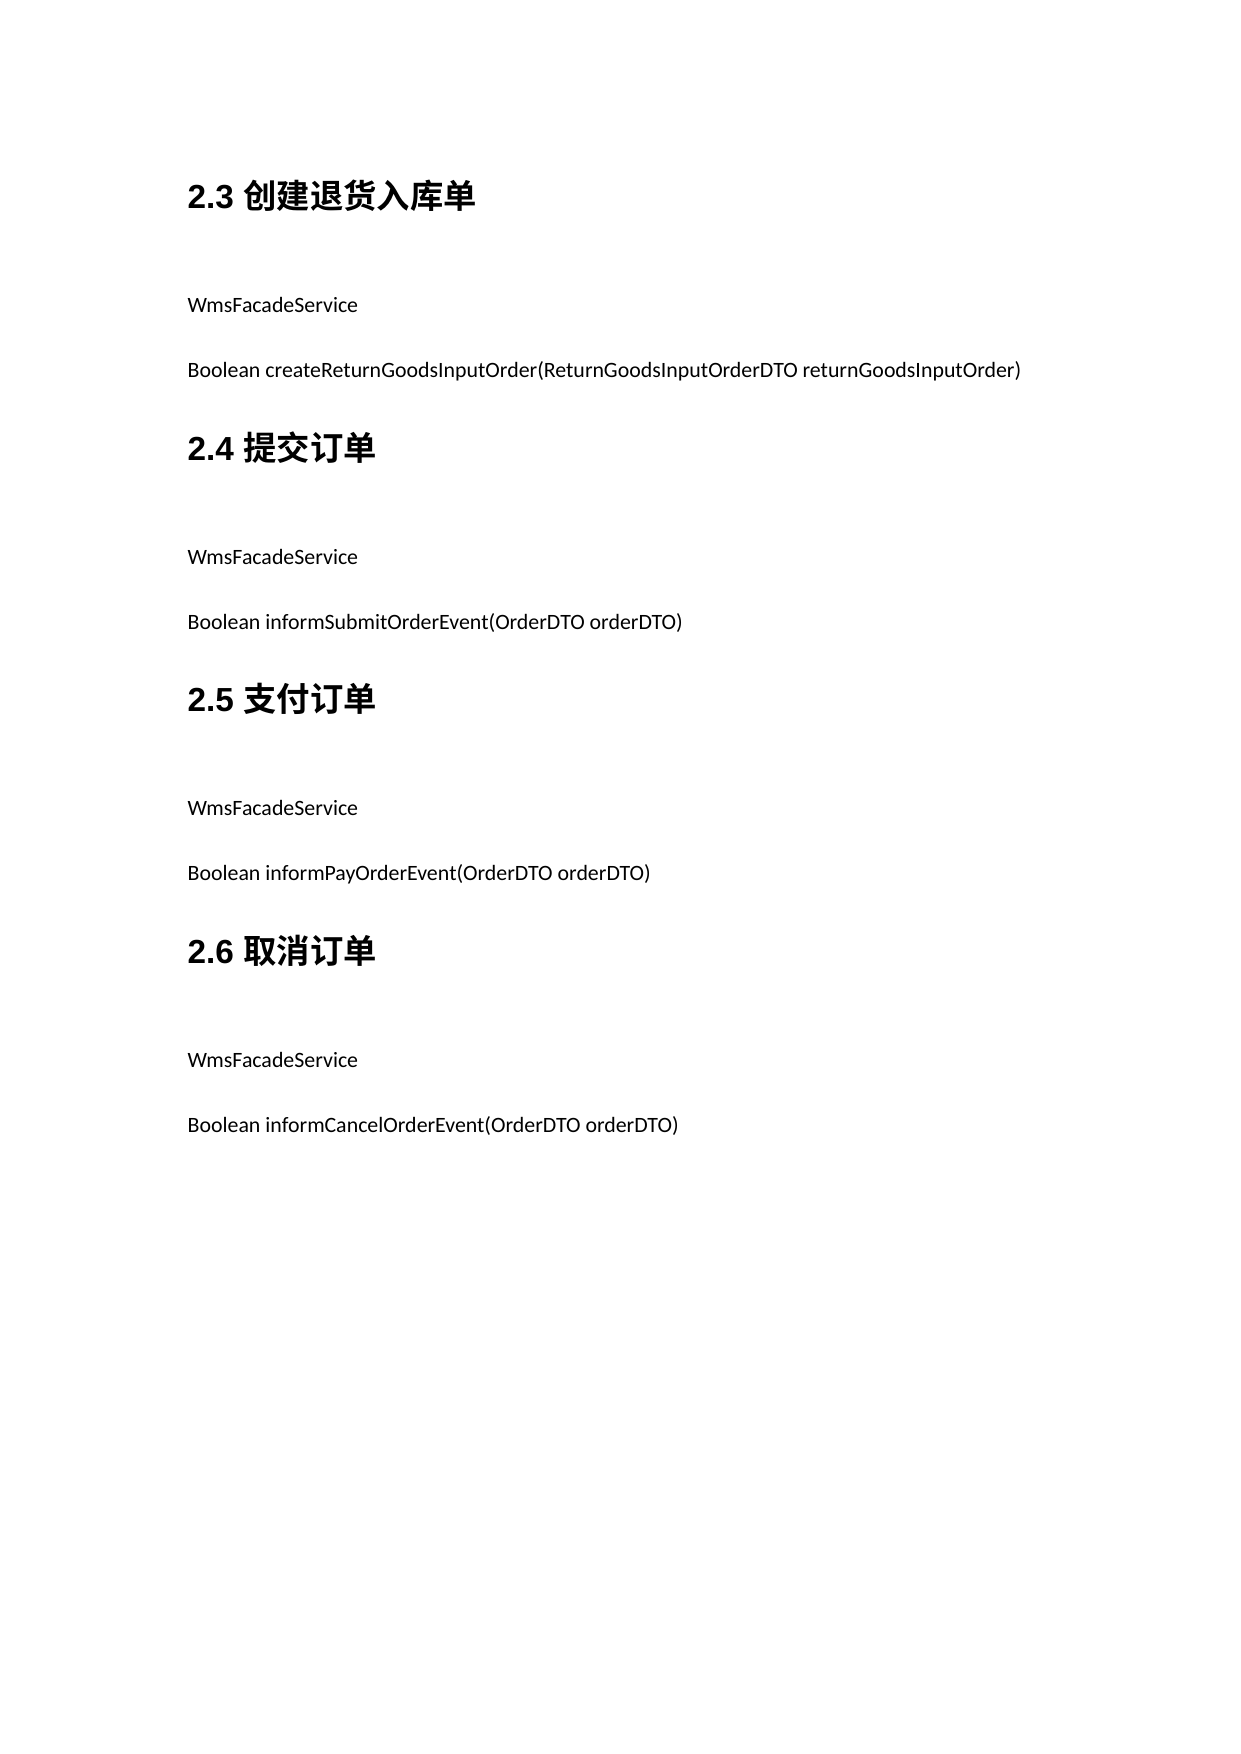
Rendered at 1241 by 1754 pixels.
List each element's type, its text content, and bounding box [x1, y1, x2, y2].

text WmsFacadeService [187, 540, 1053, 573]
subtitle 2.3 创建退货入库单 [187, 162, 1053, 227]
text Boolean informSubmitOrderEvent(OrderDTO orderDTO) [187, 605, 1053, 638]
subtitle 2.4 提交订单 [187, 413, 1053, 478]
subtitle 2.6 取消订单 [187, 916, 1053, 981]
text WmsFacadeService [187, 289, 1053, 321]
subtitle 2.5 支付订单 [187, 665, 1053, 730]
text WmsFacadeService [187, 791, 1053, 824]
text Boolean createReturnGoodsInputOrder(ReturnGoodsInputOrderDTO returnGoodsInputOrder) [187, 354, 1053, 386]
text Boolean informPayOrderEvent(OrderDTO orderDTO) [187, 856, 1053, 889]
text Boolean informCancelOrderEvent(OrderDTO orderDTO) [187, 1108, 1053, 1140]
text WmsFacadeService [187, 1043, 1053, 1075]
